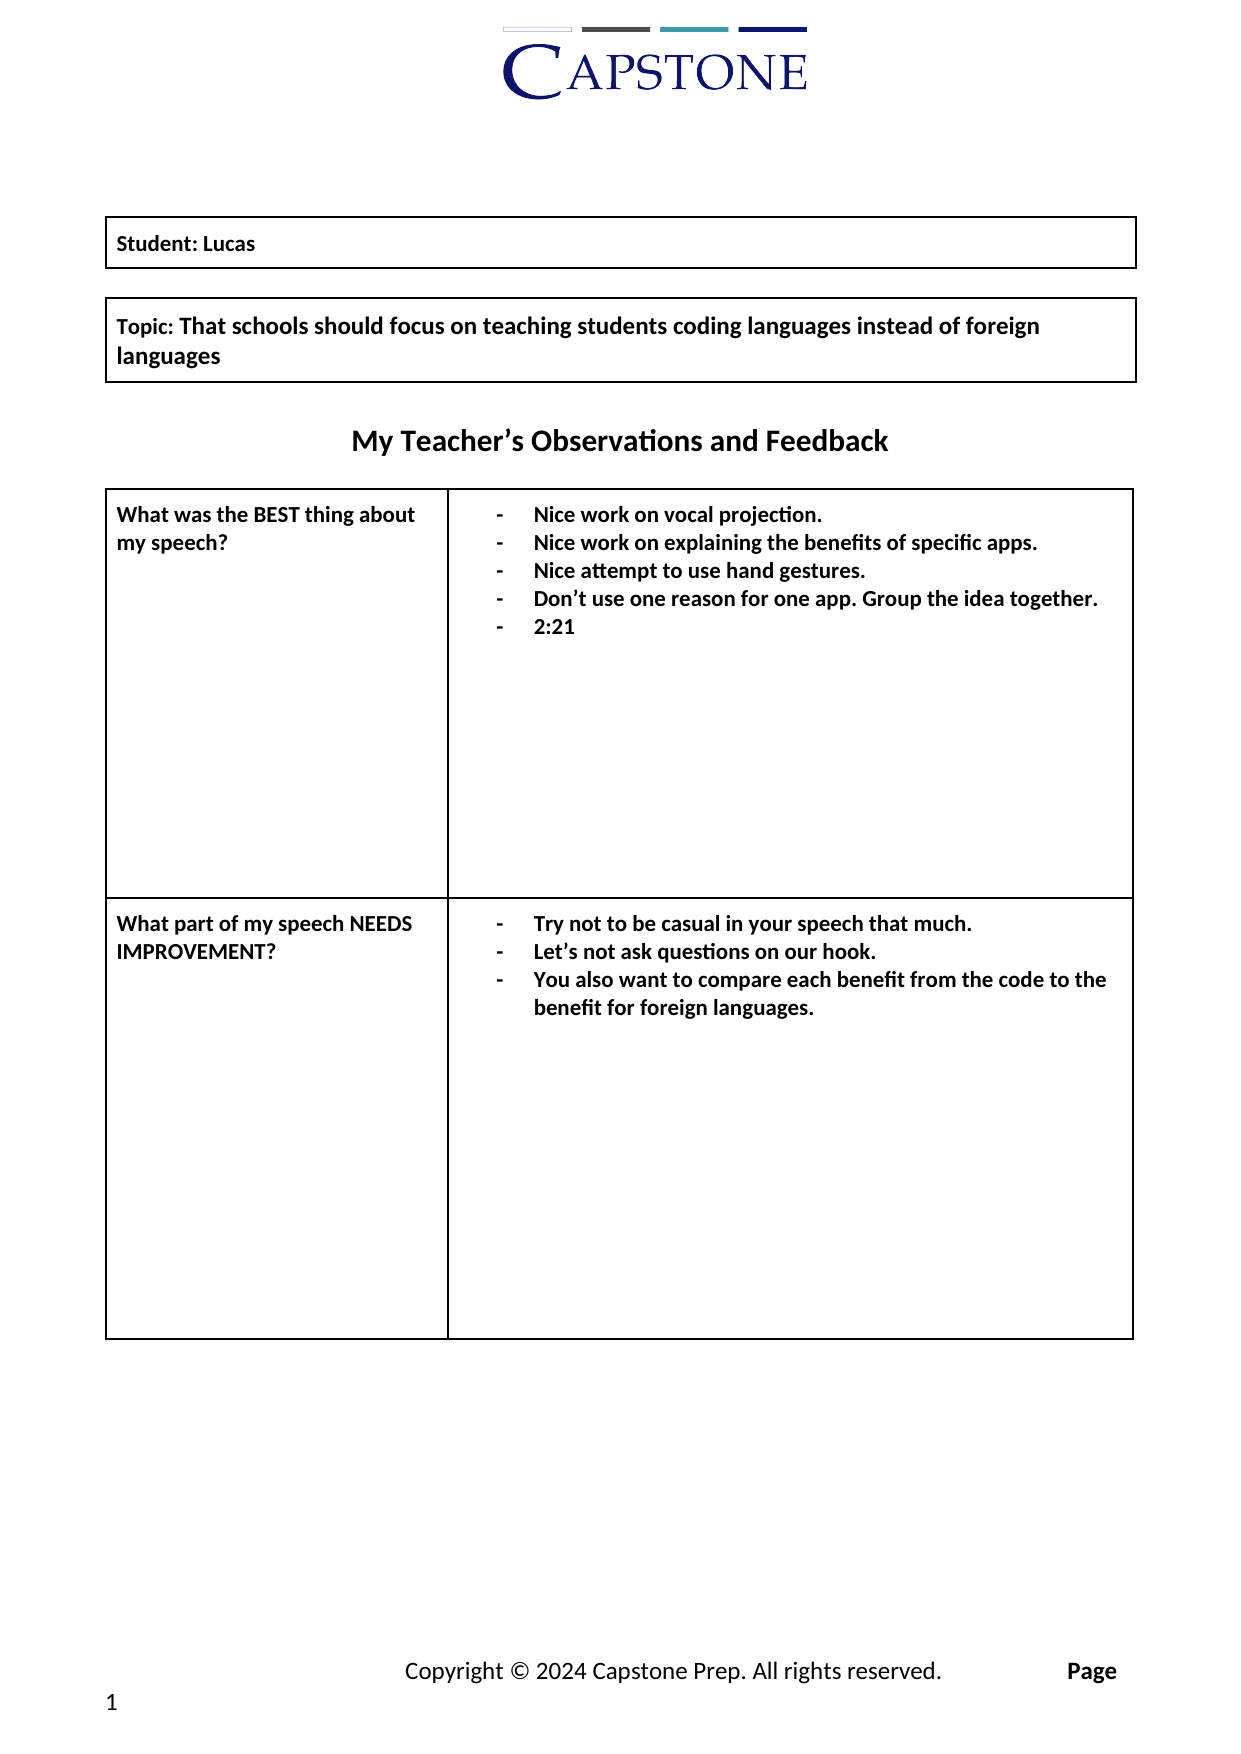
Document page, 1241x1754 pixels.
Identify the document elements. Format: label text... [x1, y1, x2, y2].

table_cell What part of my speech NEEDS IMPROVEMENT? [107, 899, 447, 1338]
text My Teacher’s Observations and Feedback [105, 421, 1135, 459]
table_header Nice work on vocal projection. Nice work on explaining the benefits of specific apps. Nice attempt to use hand gestures. Don’t use one reason for one app. Group the idea together. 2:21 [449, 490, 1132, 897]
table_header Student: Lucas [107, 218, 1135, 267]
table_cell Try not to be casual in your speech that much. Let’s not ask questions on our hook. You also want to compare each benefit from the code to the benefit for foreign languages. [449, 899, 1132, 1338]
table_header Topic: That schools should focus on teaching students coding languages instead of foreign languages [107, 299, 1135, 381]
picture [495, 18, 816, 106]
table_header What was the BEST thing about my speech? [107, 490, 447, 897]
